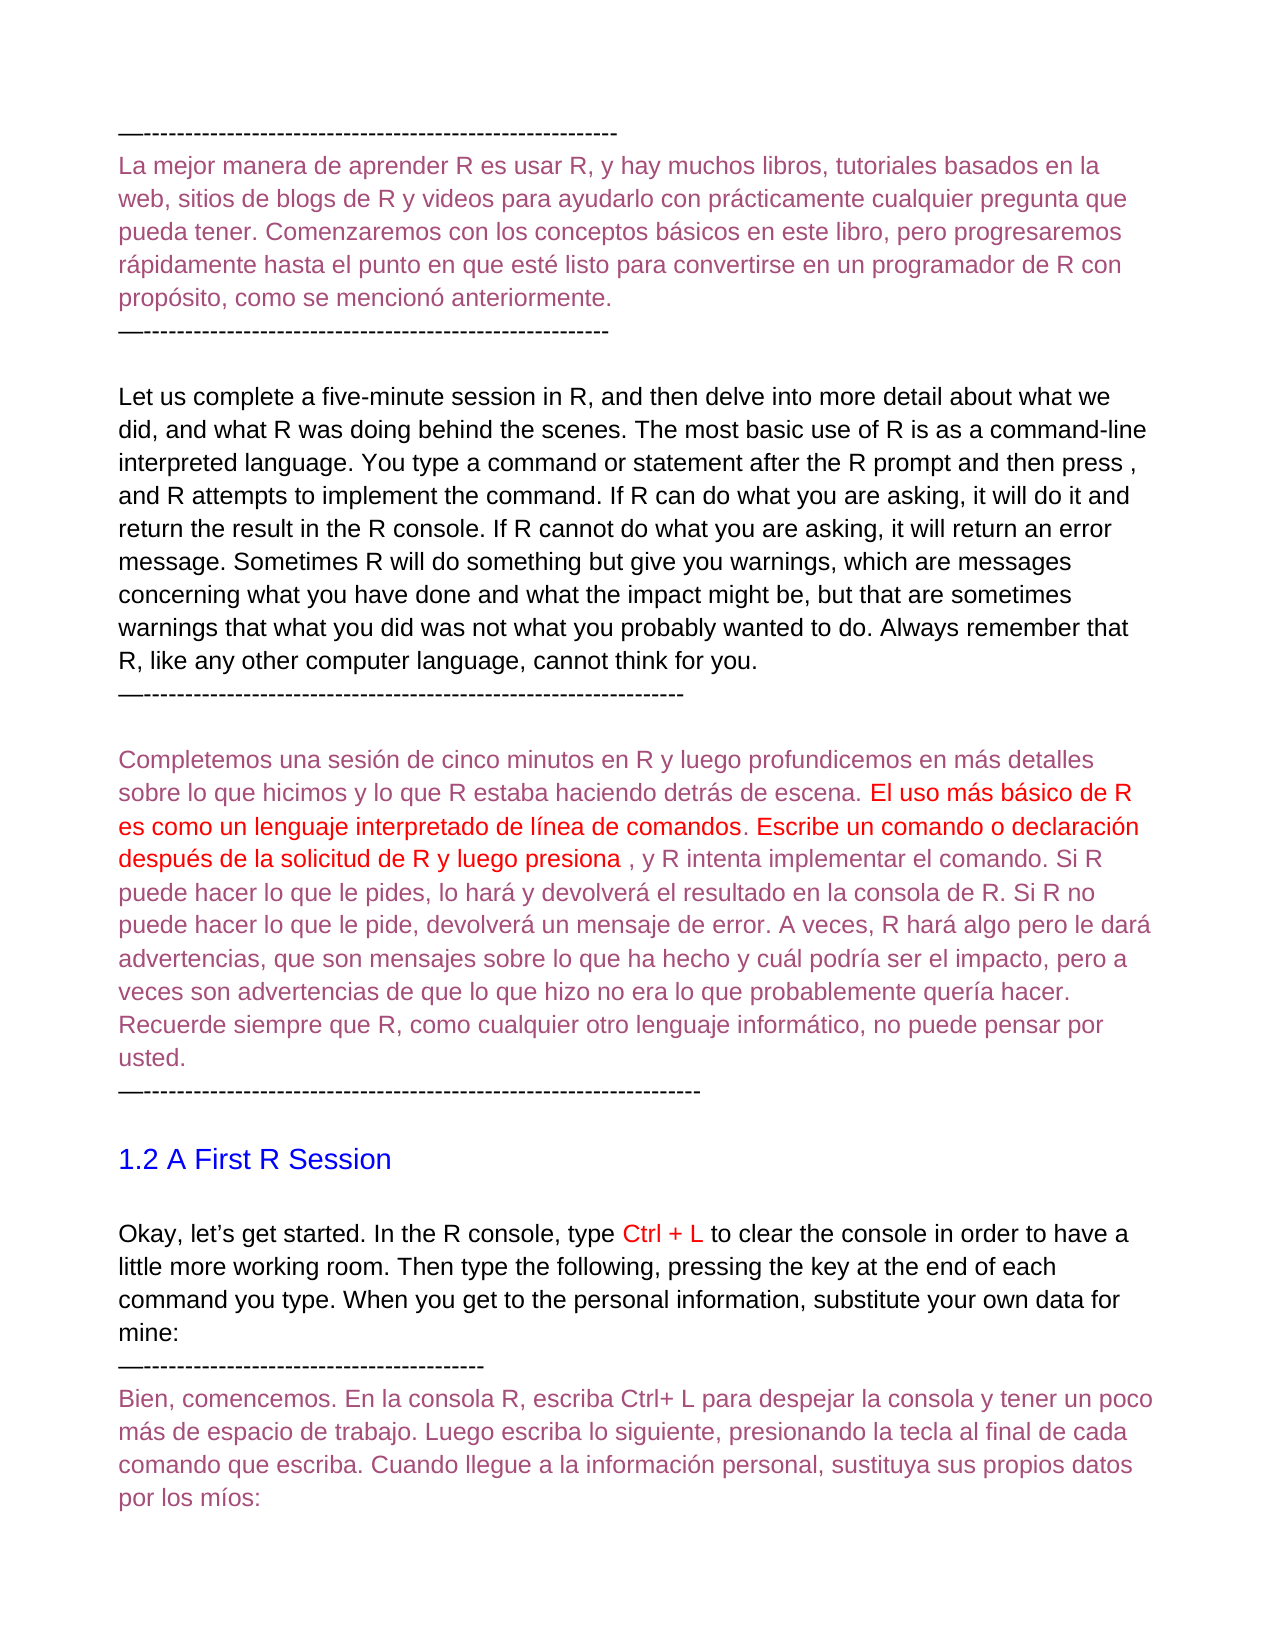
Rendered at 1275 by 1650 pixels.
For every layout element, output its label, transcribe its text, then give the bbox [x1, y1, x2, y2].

text Bien, comencemos. En la consola R, escriba Ctrl+ L para despejar la consola y tener un poco más de espacio de trabajo. Luego escriba lo siguiente, presionando la tecla al final de cada comando que escriba. Cuando llegue a la información personal, sustituya sus propios datos por los míos: [118, 1384, 1157, 1512]
text Completemos una sesión de cinco minutos en R y luego profundicemos en más detalles sobre lo que hicimos y lo que R estaba haciendo detrás de escena. El uso más básico de R es como un lenguaje interpretado de línea de comandos. Escribe un comando o declaración después de la solicitud de R y luego presiona , y R intenta implementar el comando. Si R puede hacer lo que le pides, lo hará y devolverá el resultado en la consola de R. Si R no puede hacer lo que le pide, devolverá un mensaje de error. A veces, R hará algo pero le dará advertencias, que son mensajes sobre lo que ha hecho y cuál podría ser el impacto, pero a veces son advertencias de que lo que hizo no era lo que probablemente quería hacer. Recuerde siempre que R, como cualquier otro lenguaje informático, no puede pensar por usted. [118, 745, 1157, 1071]
text 1.2 A First R Session [118, 1142, 1157, 1175]
text —----------------------------------------- [118, 1351, 1157, 1379]
text —-------------------------------------------------------- [118, 316, 1157, 345]
text —------------------------------------------------------------------- [118, 1076, 1157, 1104]
text Let us complete a five-minute session in R, and then delve into more detail about what we did, and what R was doing behind the scenes. The most basic use of R is as a command-line interpreted language. You type a command or statement after the R prompt and then press , and R attempts to implement the command. If R can do what you are asking, it will do it and return the result in the R console. If R cannot do what you are asking, it will return an error message. Sometimes R will do something but give you warnings, which are messages concerning what you have done and what the impact might be, but that are sometimes warnings that what you did was not what you probably wanted to do. Always remember that R, like any other computer language, cannot think for you. [118, 382, 1157, 675]
text —--------------------------------------------------------- [118, 118, 1157, 147]
text La mejor manera de aprender R es usar R, y hay muchos libros, tutoriales basados en la web, sitios de blogs de R y videos para ayudarlo con prácticamente cualquier pregunta que pueda tener. Comenzaremos con los conceptos básicos en este libro, pero progresaremos rápidamente hasta el punto en que esté listo para convertirse en un programador de R con propósito, como se mencionó anteriormente. [118, 151, 1157, 312]
text Okay, let’s get started. In the R console, type Ctrl + L to clear the console in order to have a little more working room. Then type the following, pressing the key at the end of each command you type. When you get to the personal information, substitute your own data for mine: [118, 1219, 1157, 1347]
text —----------------------------------------------------------------- [118, 679, 1157, 708]
